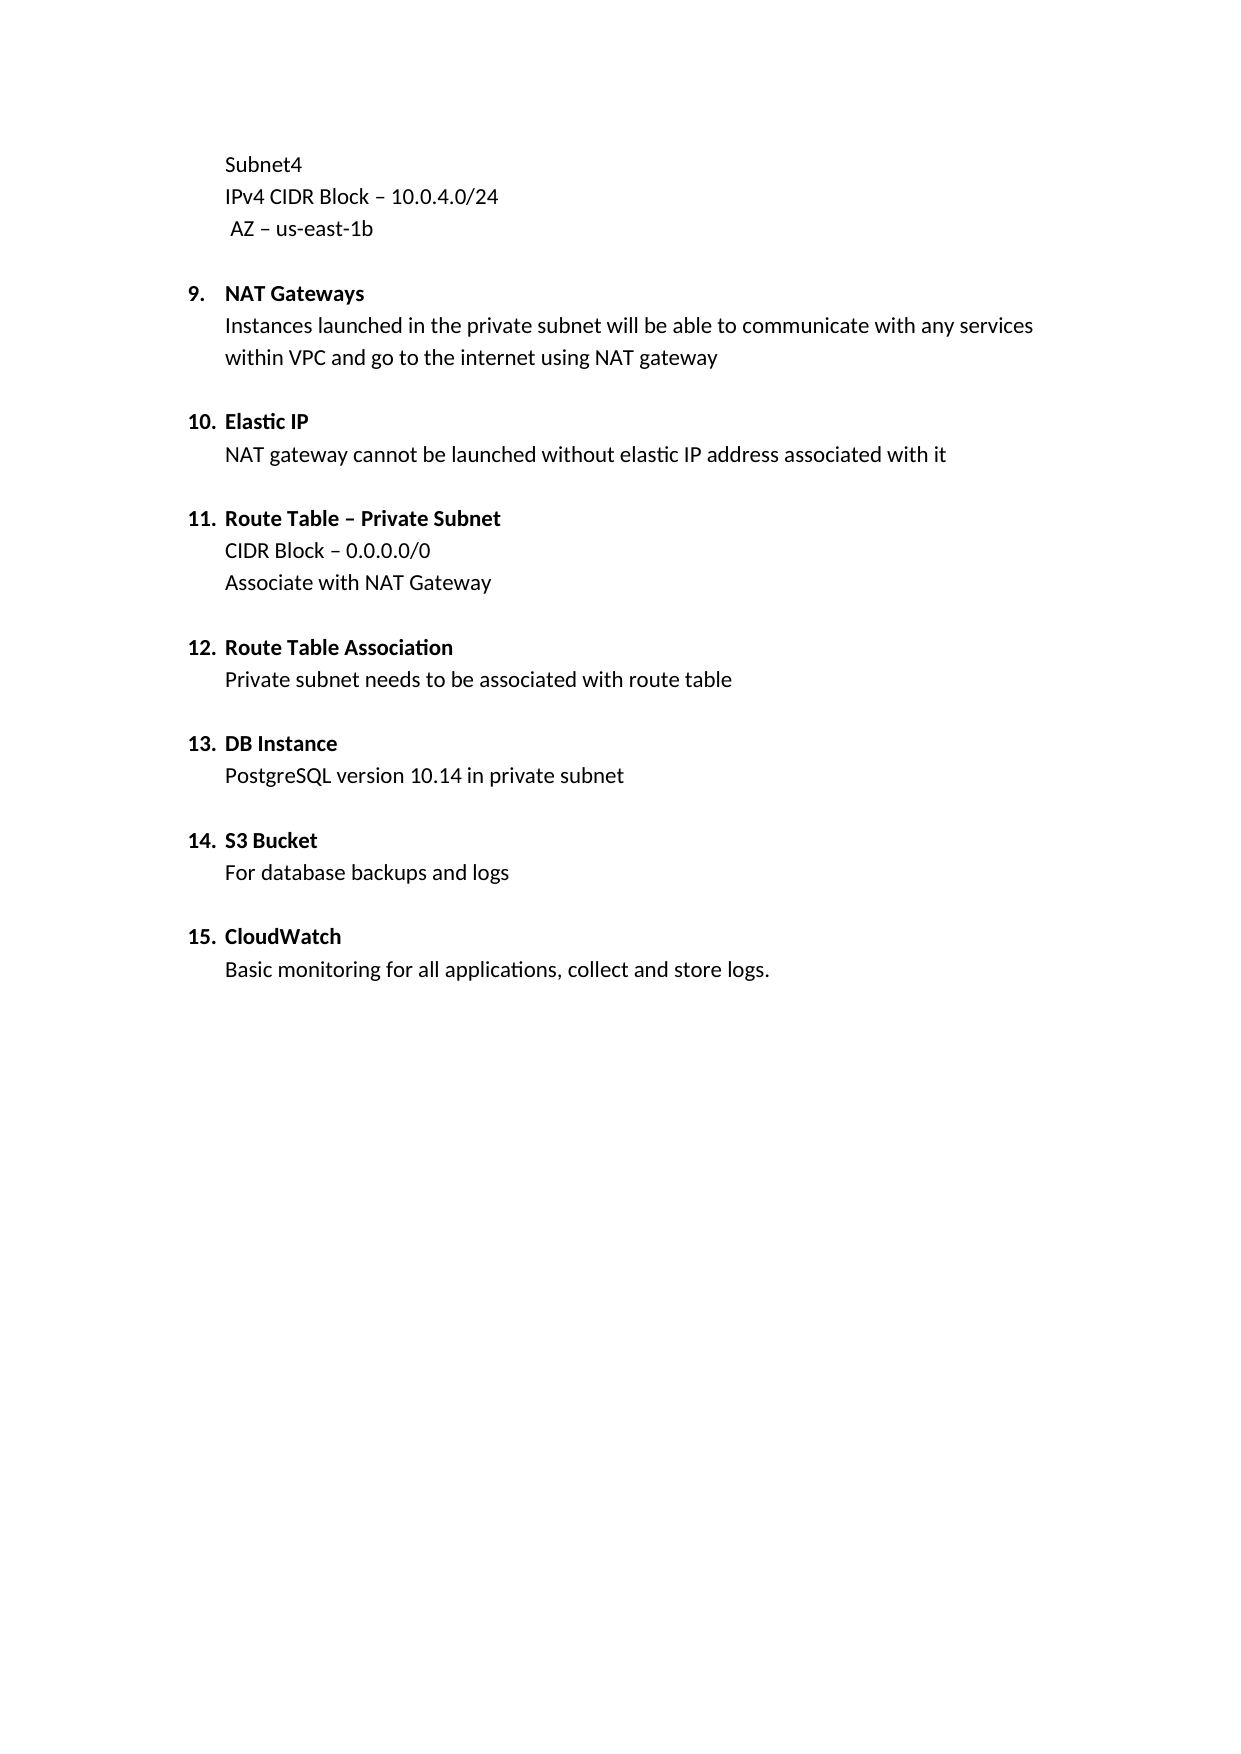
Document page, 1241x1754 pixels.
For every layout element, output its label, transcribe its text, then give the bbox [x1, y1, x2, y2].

list NAT Gateways Instances launched in the private subnet will be able to communicate with any services within VPC and go to the internet using NAT gateway [187, 279, 1090, 403]
list S3 Bucket For database backups and logs [187, 826, 1090, 918]
list Elastic IP NAT gateway cannot be launched without elastic IP address associated with it [187, 407, 1090, 468]
list Route Table Association Private subnet needs to be associated with route table [187, 633, 1090, 725]
list DB Instance PostgreSQL version 10.14 in private subnet [187, 729, 1090, 822]
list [187, 150, 1090, 274]
list Route Table – Private Subnet CIDR Block – 0.0.0.0/0 Associate with NAT Gateway [187, 504, 1090, 596]
list CloudWatch Basic monitoring for all applications, collect and store logs. [187, 922, 1090, 1015]
